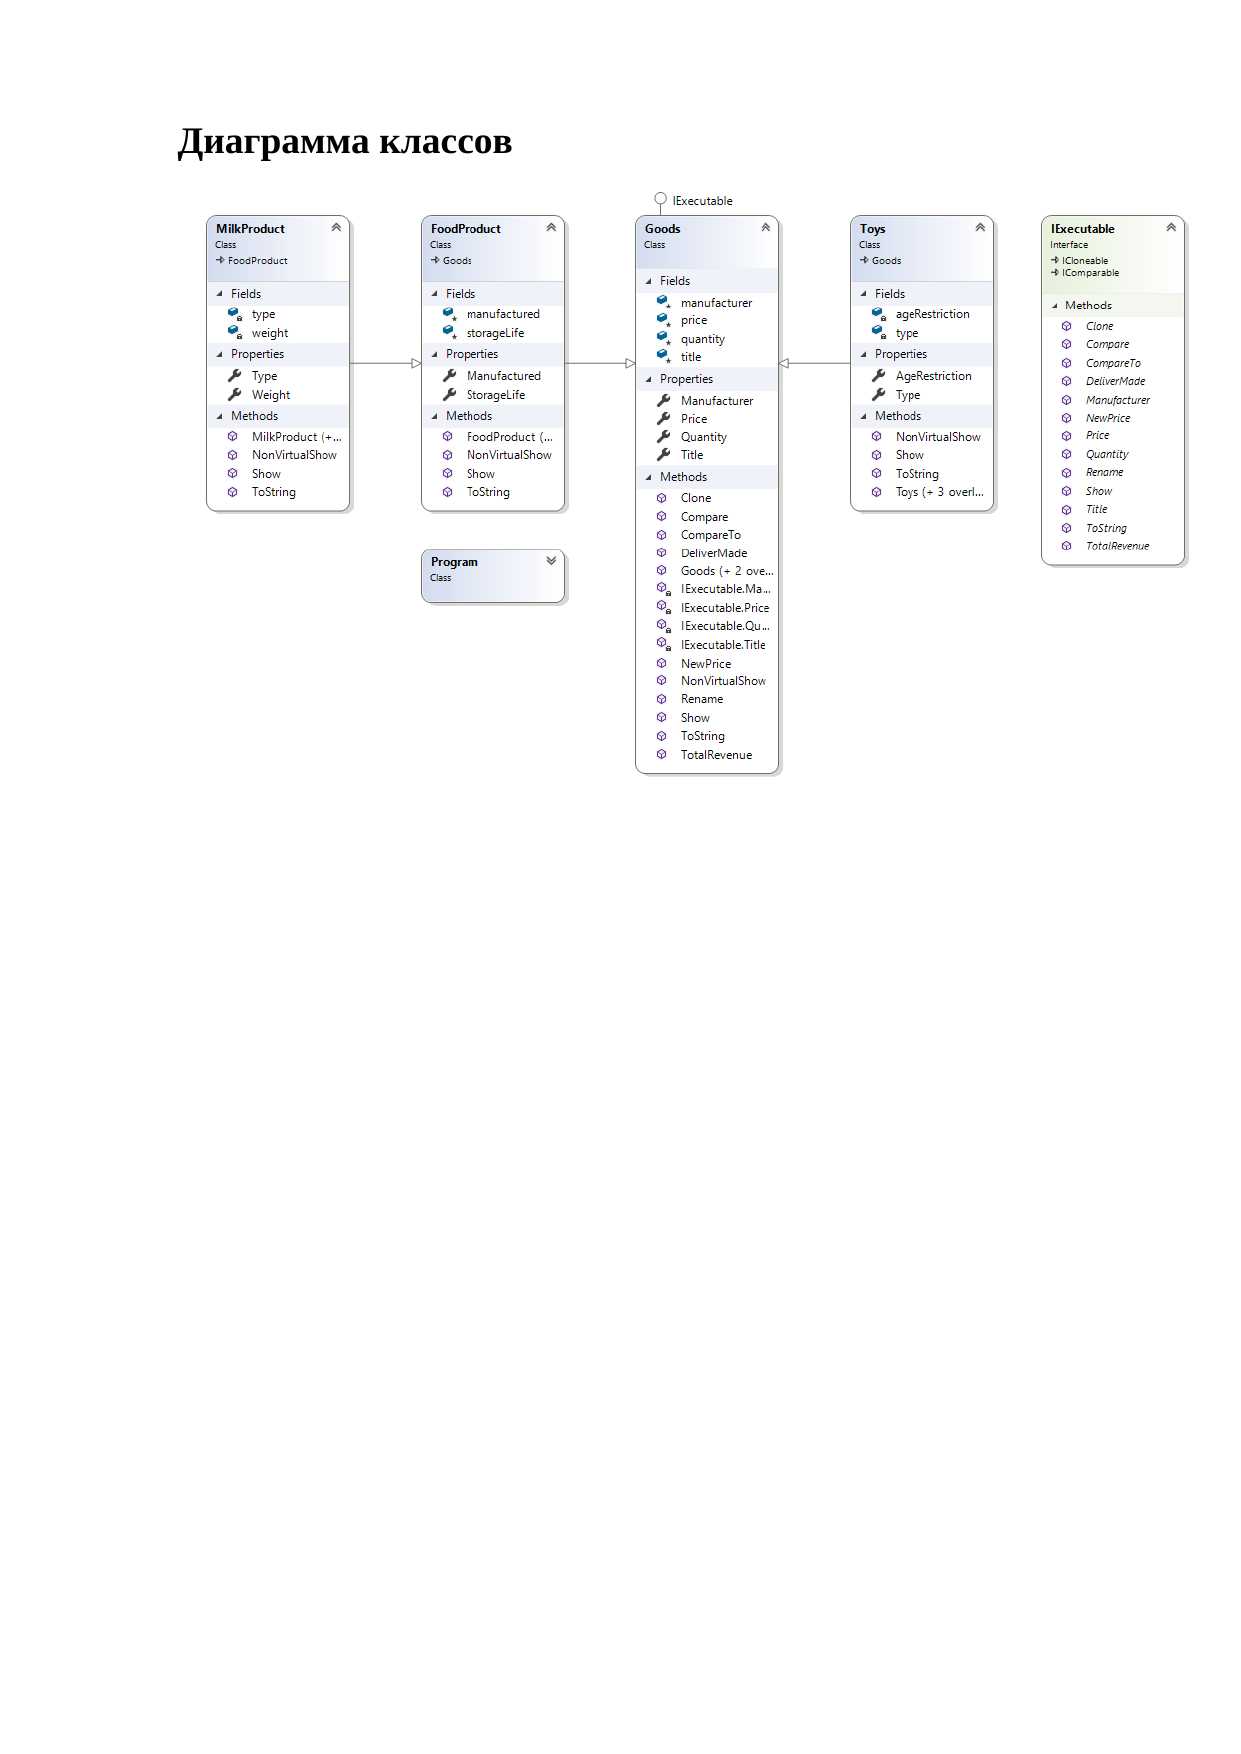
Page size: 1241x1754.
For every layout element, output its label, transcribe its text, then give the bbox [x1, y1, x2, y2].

picture [177, 186, 1206, 792]
text Диаграмма классов [177, 118, 1152, 161]
